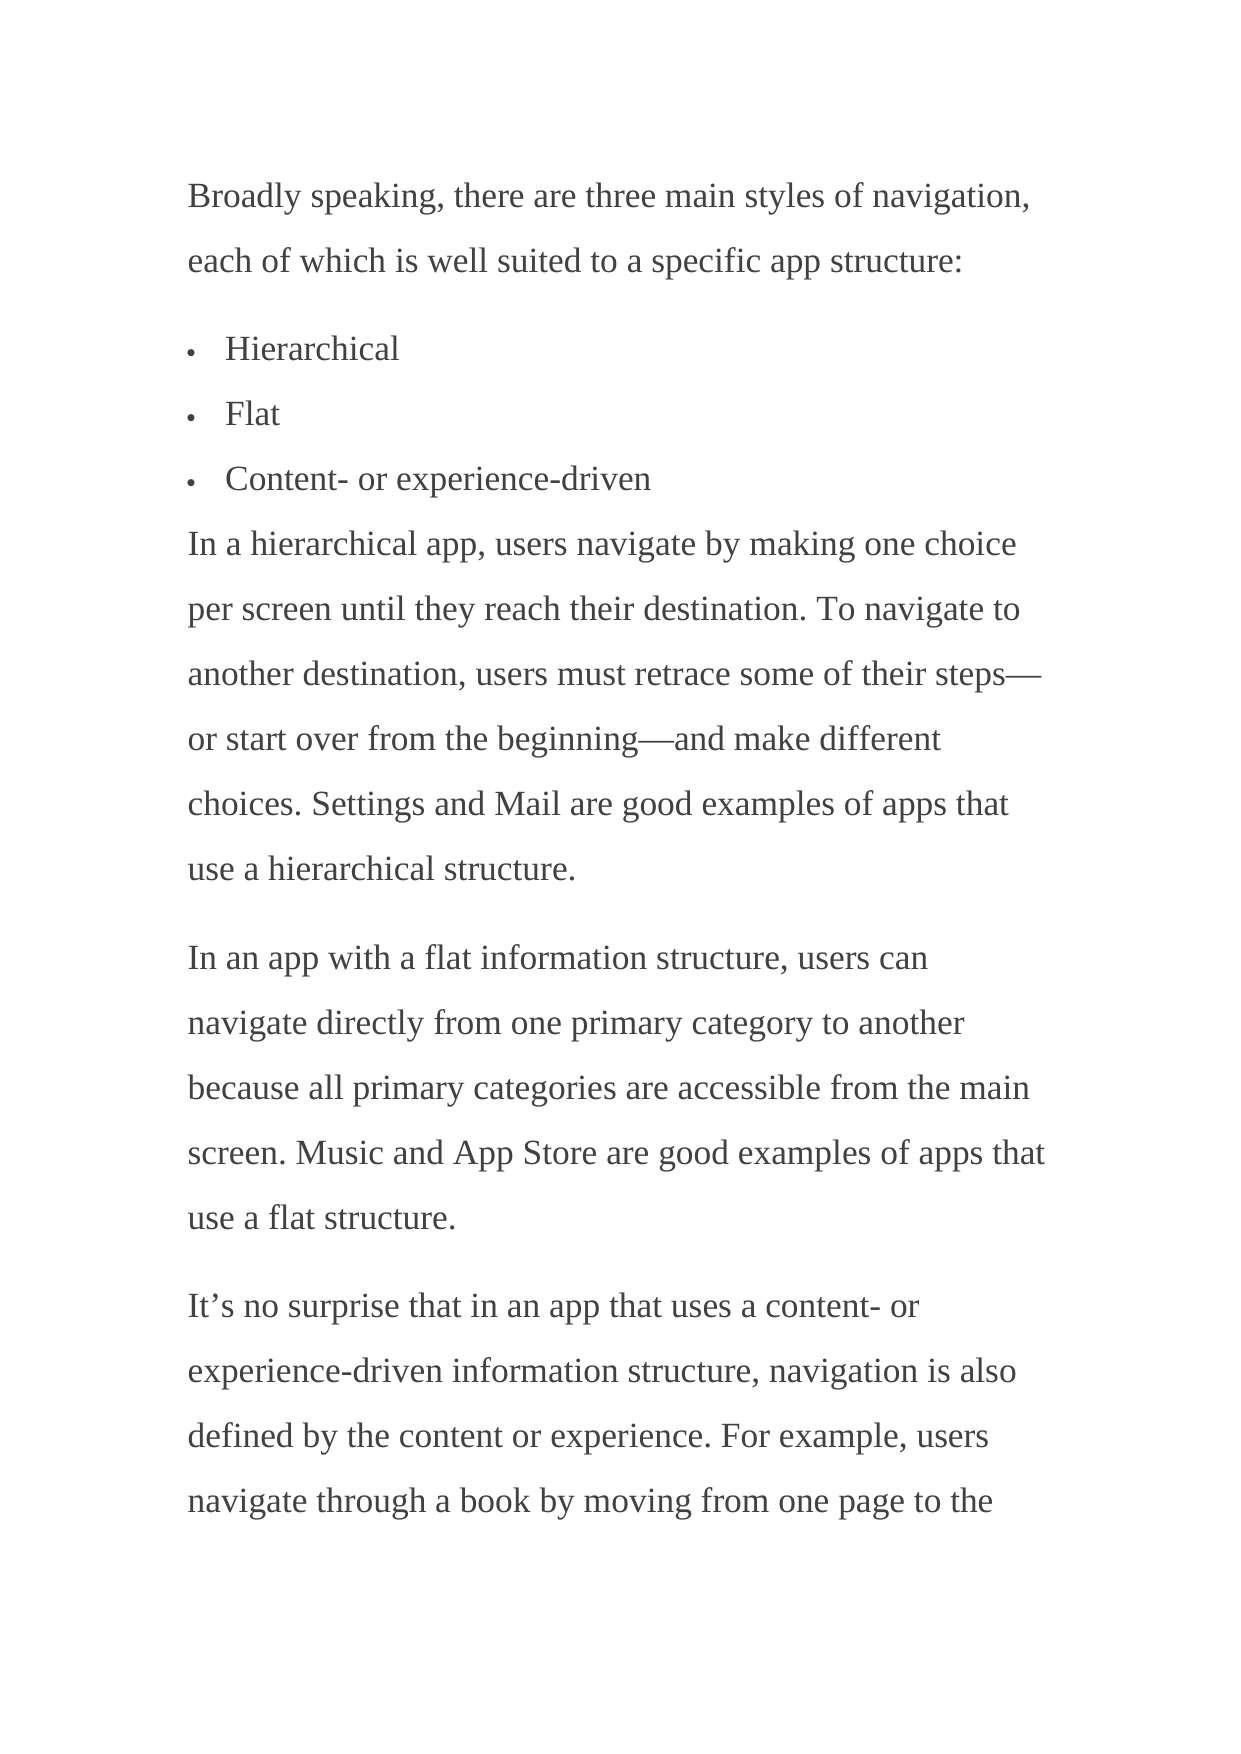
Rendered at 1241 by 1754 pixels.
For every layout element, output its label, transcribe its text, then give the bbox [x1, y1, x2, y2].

list Hierarchical [187, 315, 1053, 380]
list Flat [187, 380, 1053, 445]
list Content- or experience-driven [187, 445, 1053, 510]
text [187, 1272, 1053, 1532]
text In an app with a flat information structure, users can navigate directly from one primary category to another because all primary categories are accessible from the main screen. Music and App Store are good examples of apps that use a flat structure. [187, 924, 1053, 1249]
text In a hierarchical app, users navigate by making one choice per screen until they reach their destination. To navigate to another destination, users must retrace some of their steps—or start over from the beginning—and make different choices. Settings and Mail are good examples of apps that use a hierarchical structure. [187, 510, 1053, 900]
text Broadly speaking, there are three main styles of navigation, each of which is well suited to a specific app structure: [187, 162, 1053, 292]
